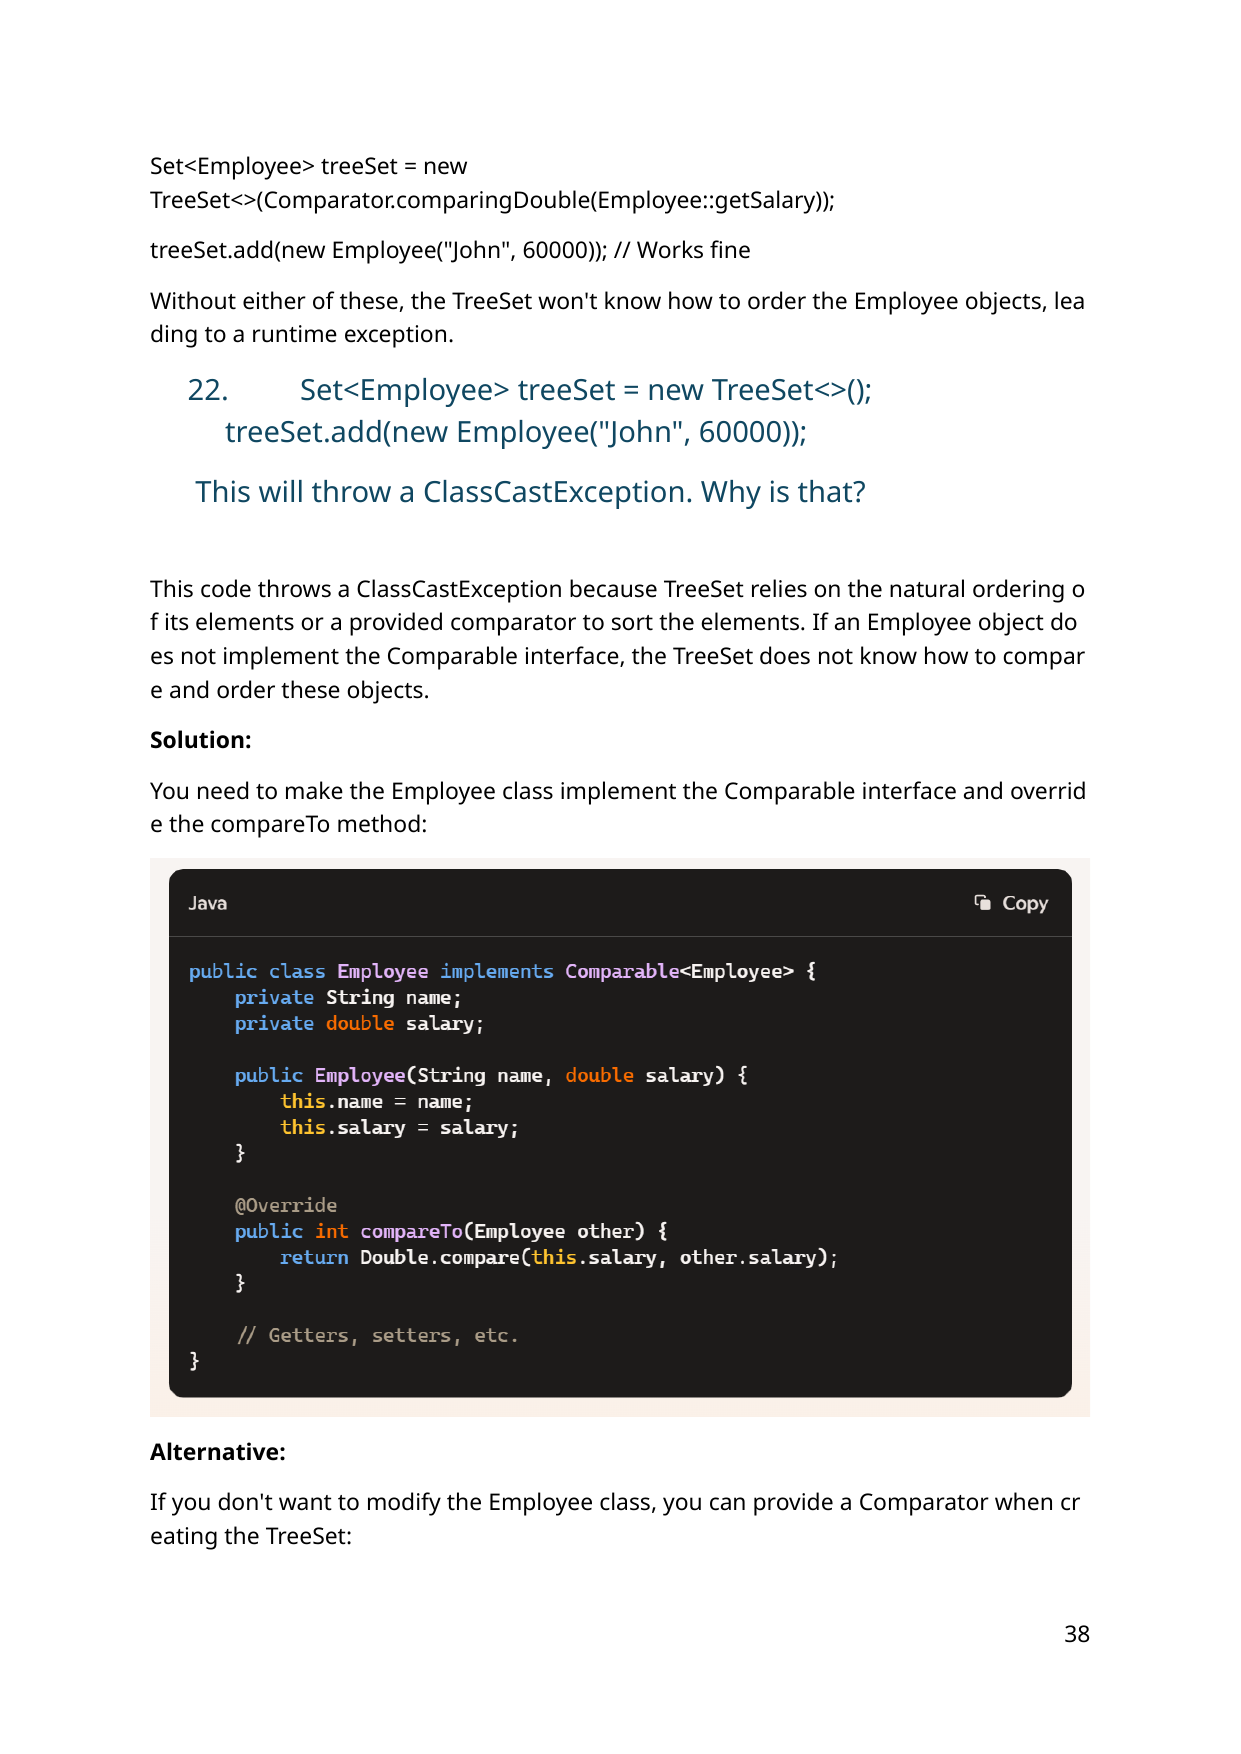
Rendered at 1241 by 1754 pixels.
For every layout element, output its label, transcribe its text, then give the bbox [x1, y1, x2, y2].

text Solution: [150, 724, 1090, 756]
subtitle This will throw a ClassCastException. Why is that? [187, 471, 1090, 511]
text Alternative: [150, 1436, 1090, 1467]
text Without either of these, the TreeSet won't know how to order the Employee objects, leading to a runtime exception. [150, 284, 1090, 349]
text Set<Employee> treeSet = new TreeSet<>(Comparator.comparingDouble(Employee::getSalary)); [150, 150, 1090, 215]
text If you don't want to modify the Employee class, you can provide a Comparator when creating the TreeSet: [150, 1486, 1090, 1551]
text You need to make the Employee class implement the Comparable interface and override the compareTo method: [150, 775, 1090, 840]
text treeSet.add(new Employee("John", 60000)); // Works fine [150, 234, 1090, 265]
picture [150, 858, 1091, 1417]
text This code throws a ClassCastException because TreeSet relies on the natural ordering of its elements or a provided comparator to sort the elements. If an Employee object does not implement the Comparable interface, the TreeSet does not know how to compare and order these objects. [150, 573, 1090, 705]
subtitle Set<Employee> treeSet = new TreeSet<>(); treeSet.add(new Employee("John", 60000)); [187, 369, 1090, 451]
